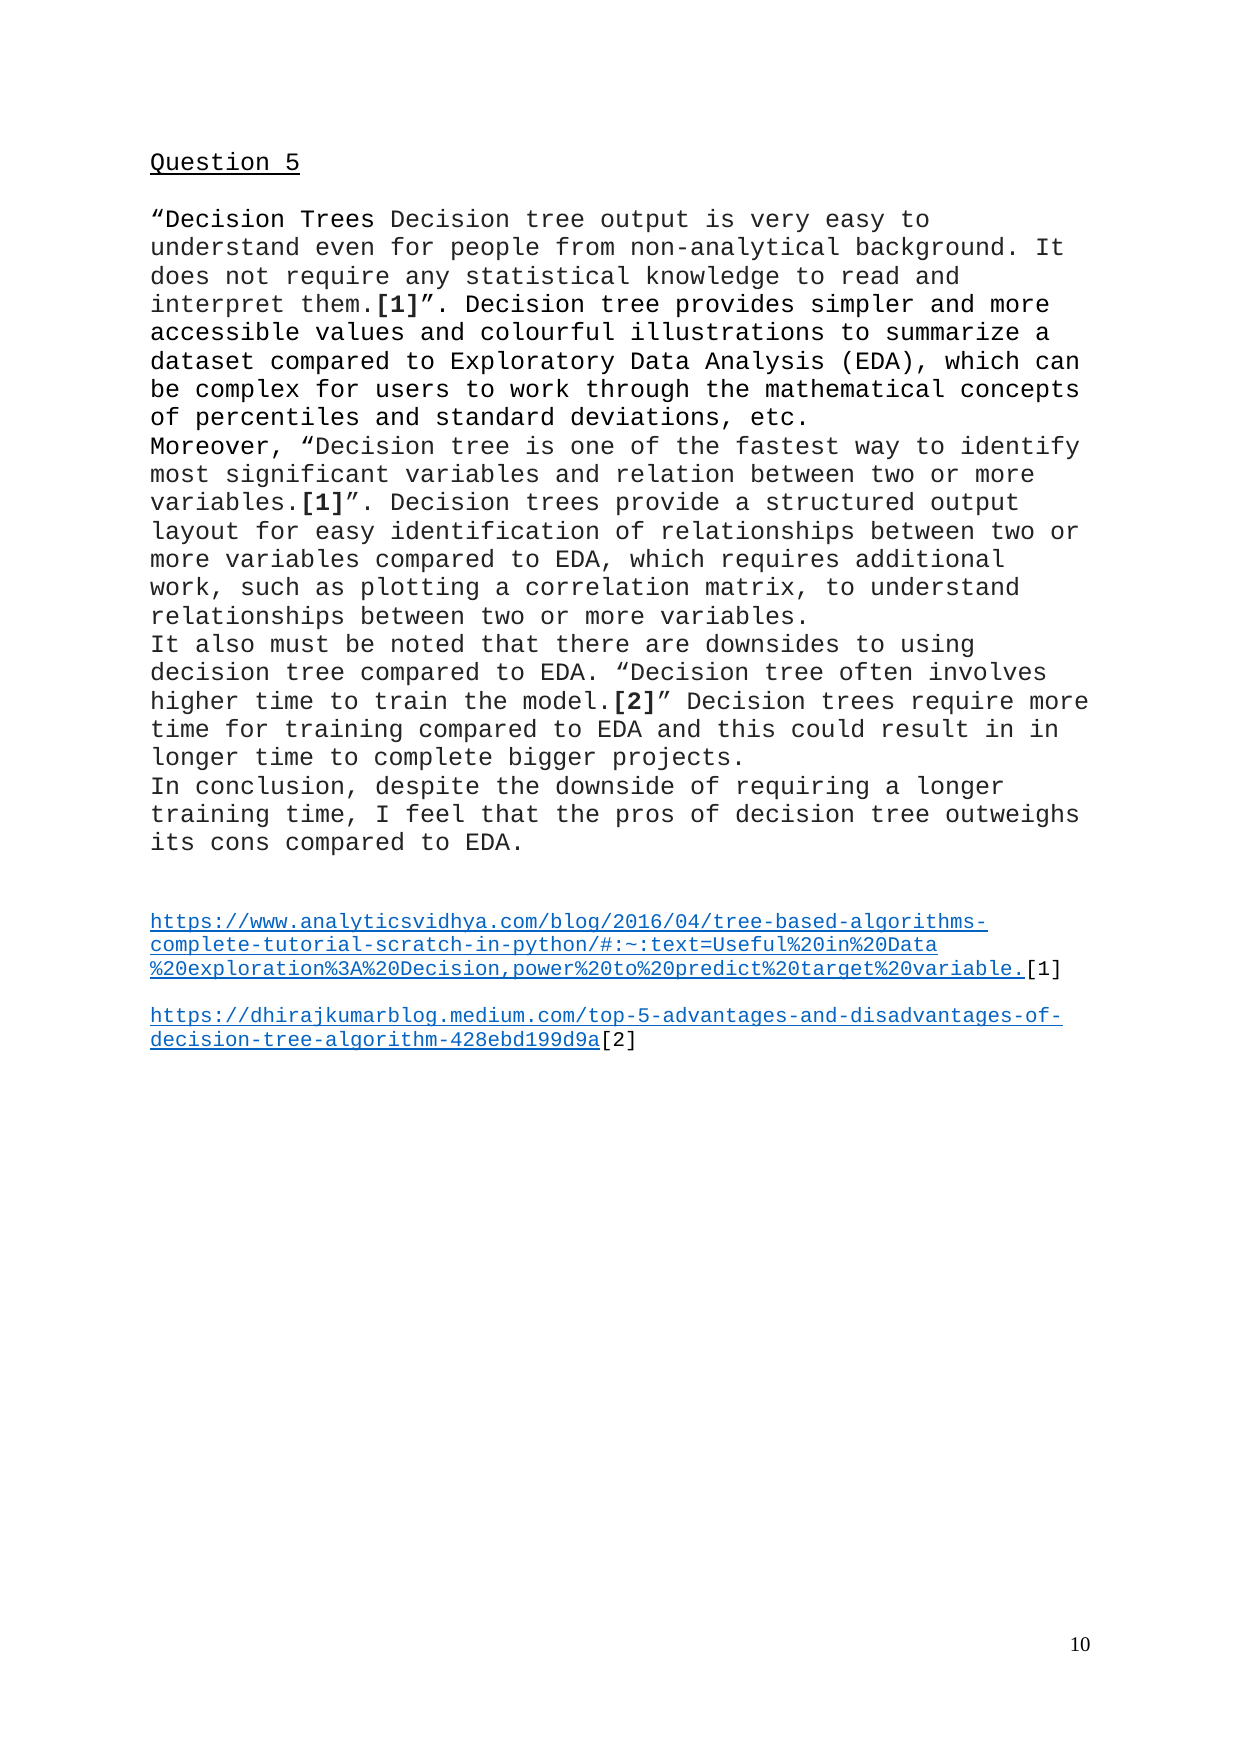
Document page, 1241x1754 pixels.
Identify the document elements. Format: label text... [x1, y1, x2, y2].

text https://dhirajkumarblog.medium.com/top-5-advantages-and-disadvantages-of-decision-tree-algorithm-428ebd199d9a[2] [150, 1005, 1090, 1053]
text It also must be noted that there are downsides to using decision tree compared to EDA. “Decision tree often involves higher time to train the model.[2]” Decision trees require more time for training compared to EDA and this could result in in longer time to complete bigger projects. [150, 632, 1090, 773]
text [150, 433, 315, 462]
text https://www.analyticsvidhya.com/blog/2016/04/tree-based-algorithms-complete-tutorial-scratch-in-python/#:~:text=Useful%20in%20Data%20exploration%3A%20Decision,power%20to%20predict%20target%20variable.[1] [150, 911, 1090, 982]
text “Decision Trees Decision tree output is very easy to understand even for people from non-analytical background. It does not require any statistical knowledge to read and interpret them.[1]”. Decision tree provides simpler and more accessible values and colourful illustrations to summarize a dataset compared to Exploratory Data Analysis (EDA), which can be complex for users to work through the mathematical concepts of percentiles and standard deviations, etc. [150, 207, 1090, 433]
text Question 5 [150, 150, 1090, 178]
text In conclusion, despite the downside of requiring a longer training time, I feel that the pros of decision tree outweighs its cons compared to EDA. [525, 773, 1090, 858]
text Moreover, “Decision tree is one of the fastest way to identify most significant variables and relation between two or more variables.[1]”. Decision trees provide a structured output layout for easy identification of relationships between two or more variables compared to EDA, which requires additional work, such as plotting a correlation matrix, to understand relationships between two or more variables. [810, 433, 1090, 632]
